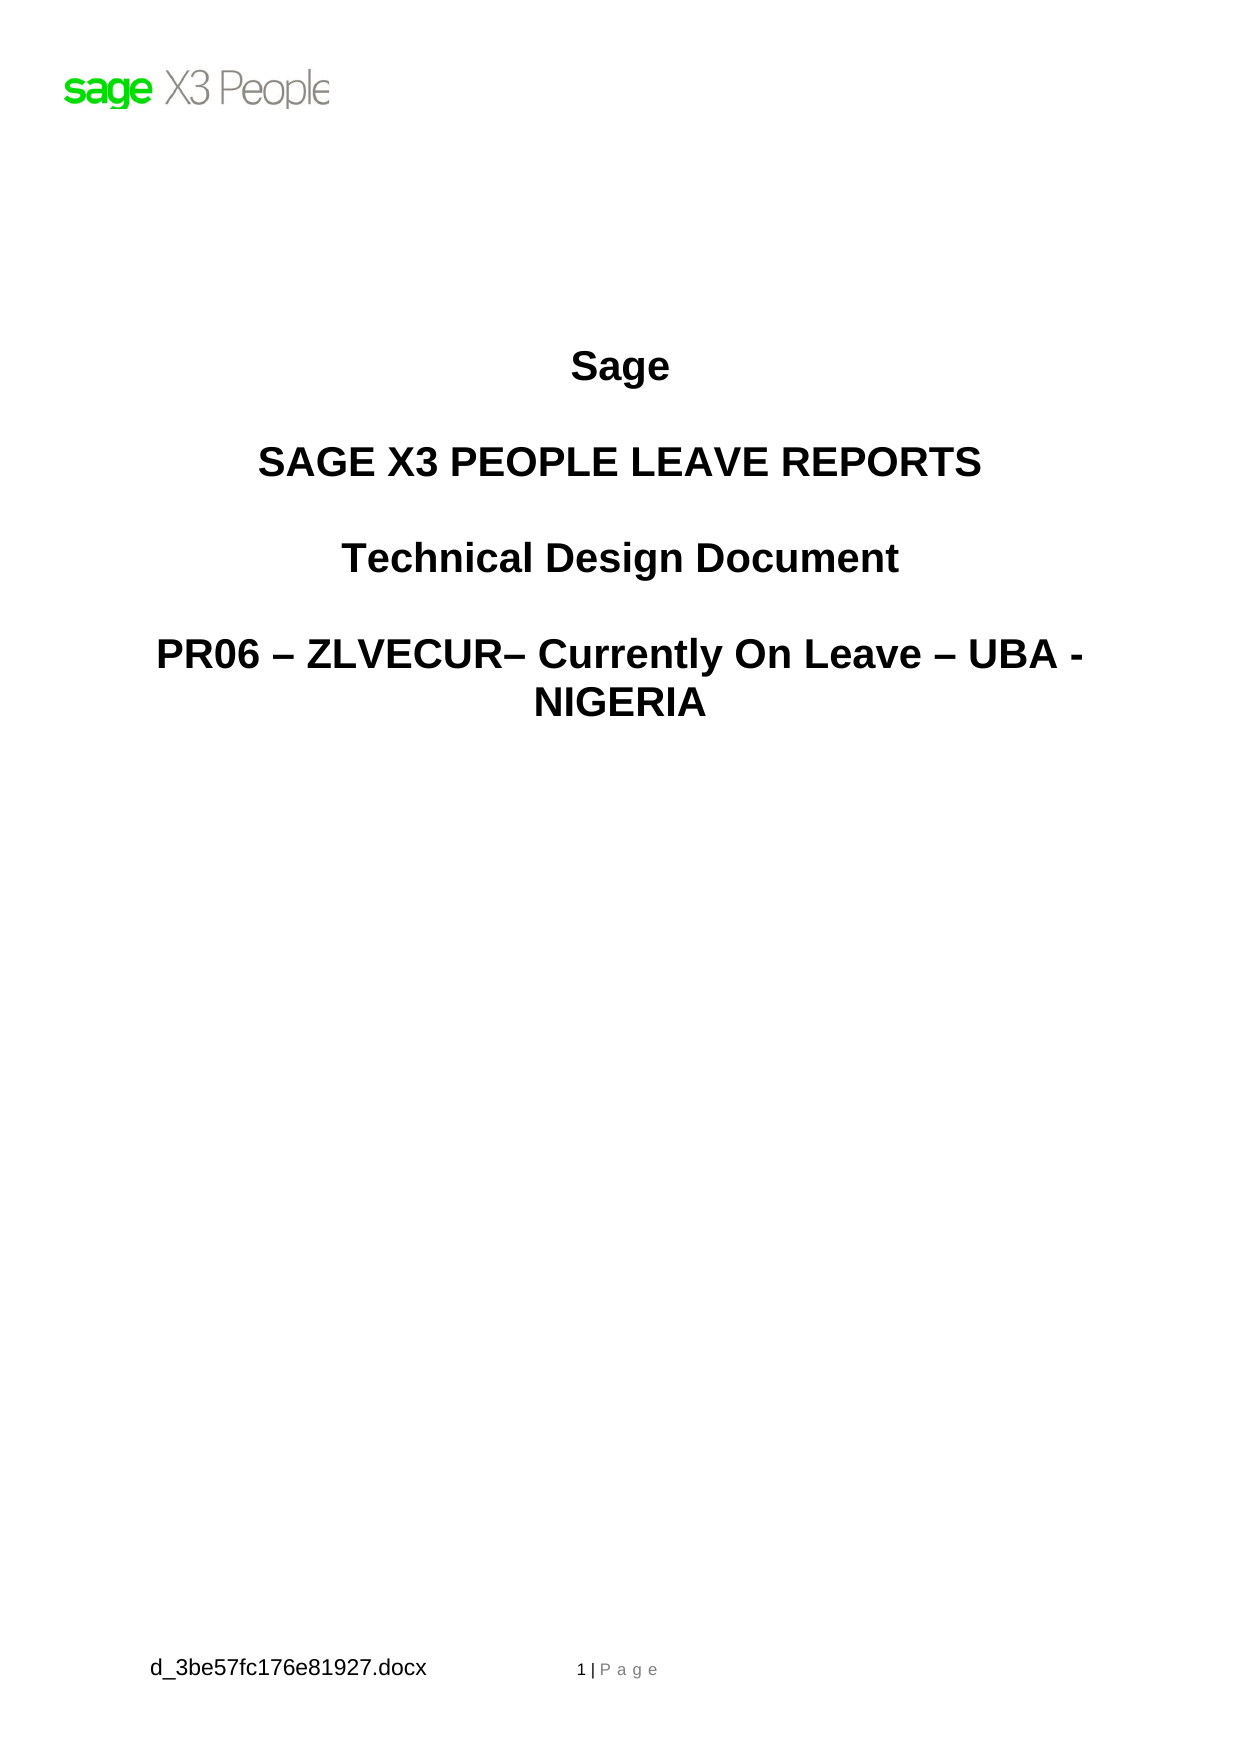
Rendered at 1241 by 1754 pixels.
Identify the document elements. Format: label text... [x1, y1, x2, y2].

picture [63, 68, 329, 109]
text Sage [150, 342, 1090, 389]
text PR06 – ZLVECUR– Currently On Leave – UBA - NIGERIA [150, 629, 1090, 725]
text SAGE X3 PEOPLE LEAVE REPORTS [150, 437, 1090, 485]
text Technical Design Document [150, 533, 1090, 581]
